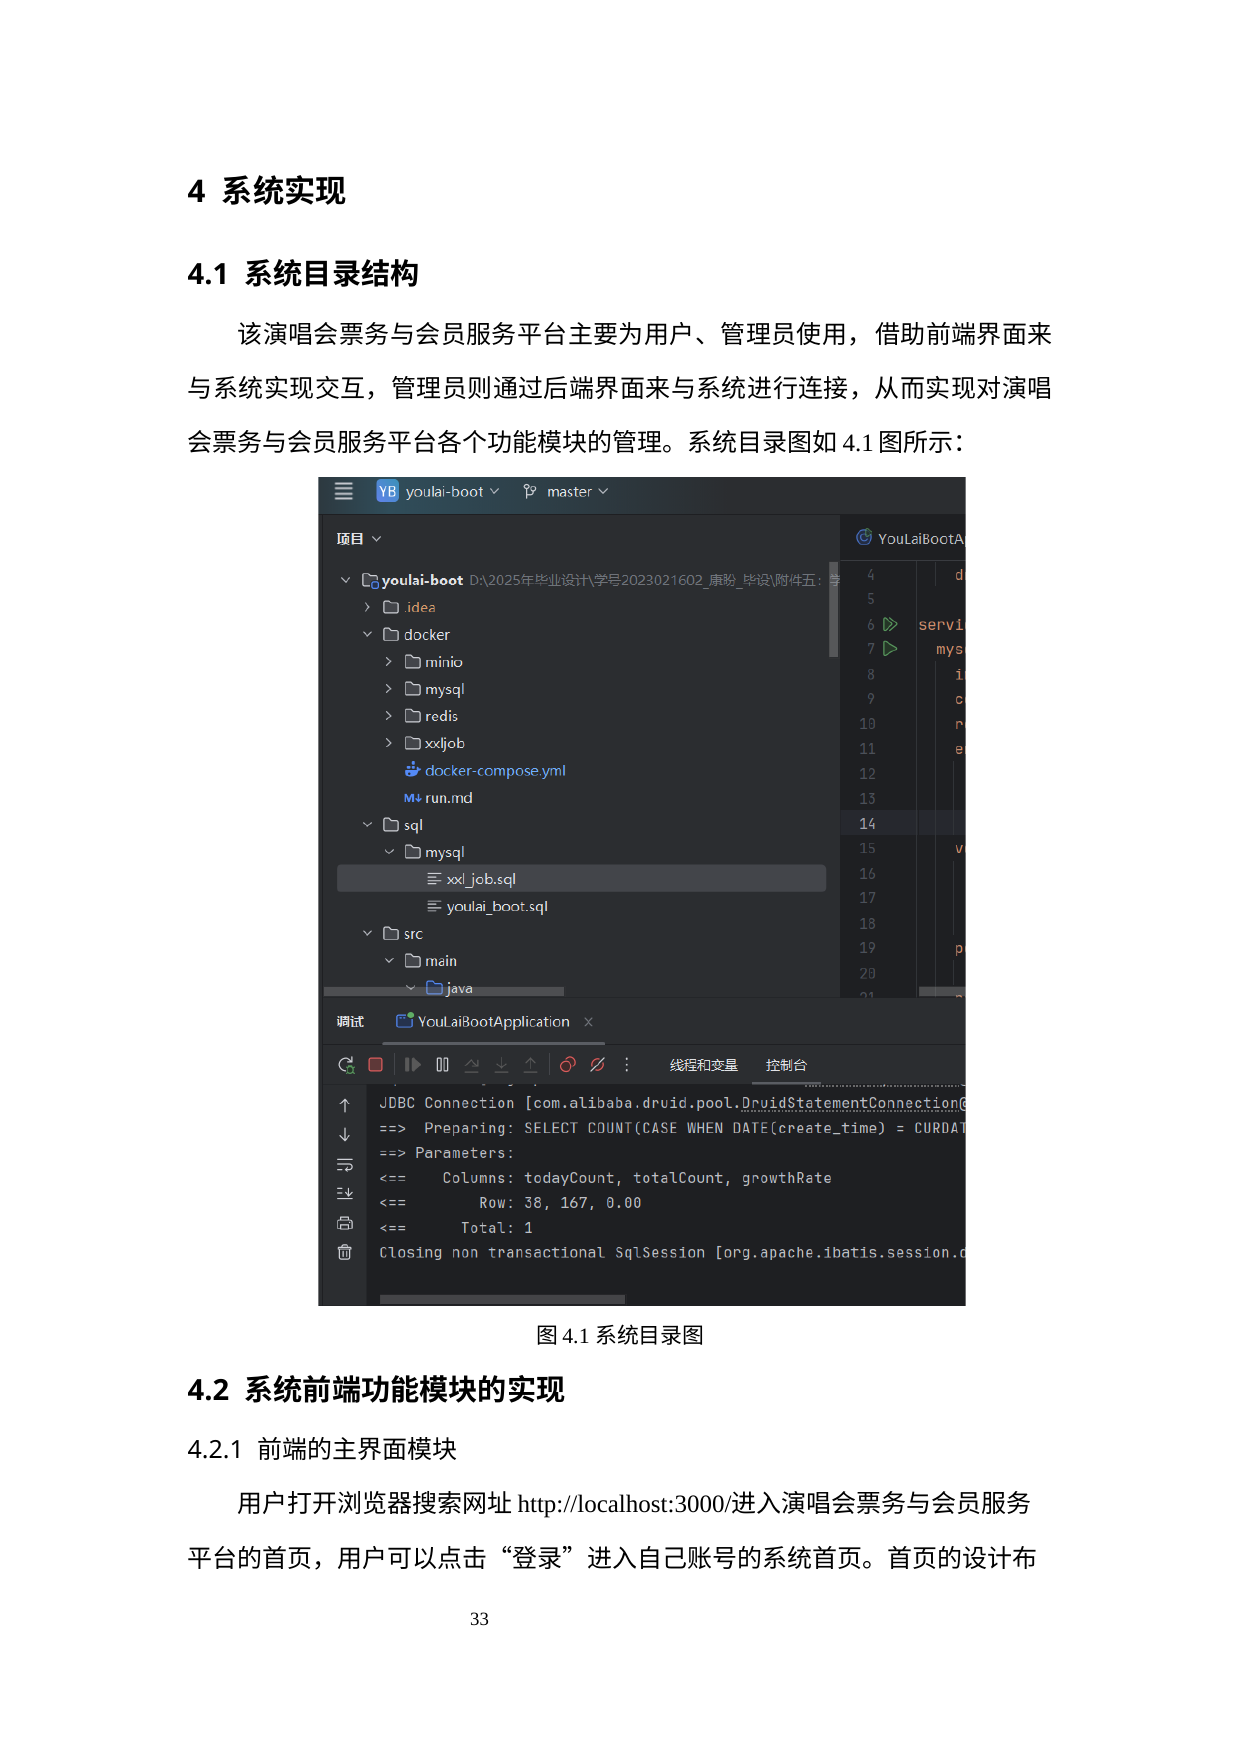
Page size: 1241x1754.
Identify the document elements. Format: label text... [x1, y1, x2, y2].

text 图4.1 系统目录图 [187, 1318, 1053, 1350]
text 4.2.1 前端的主界面模块 [187, 1429, 1053, 1466]
picture [318, 477, 966, 1306]
subtitle 4.1 系统目录结构 [187, 251, 1053, 293]
subtitle 4.2 系统前端功能模块的实现 [187, 1366, 1053, 1408]
text 该演唱会票务与会员服务平台主要为用户、管理员使用，借助前端界面来与系统实现交互，管理员则通过后端界面来与系统进行连接，从而实现对演唱会票务与会员服务平台各个功能模块的管理。系统目录图如4.1图所示： [187, 314, 1053, 459]
subtitle 4 系统实现 [187, 166, 1053, 212]
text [187, 1484, 1053, 1574]
